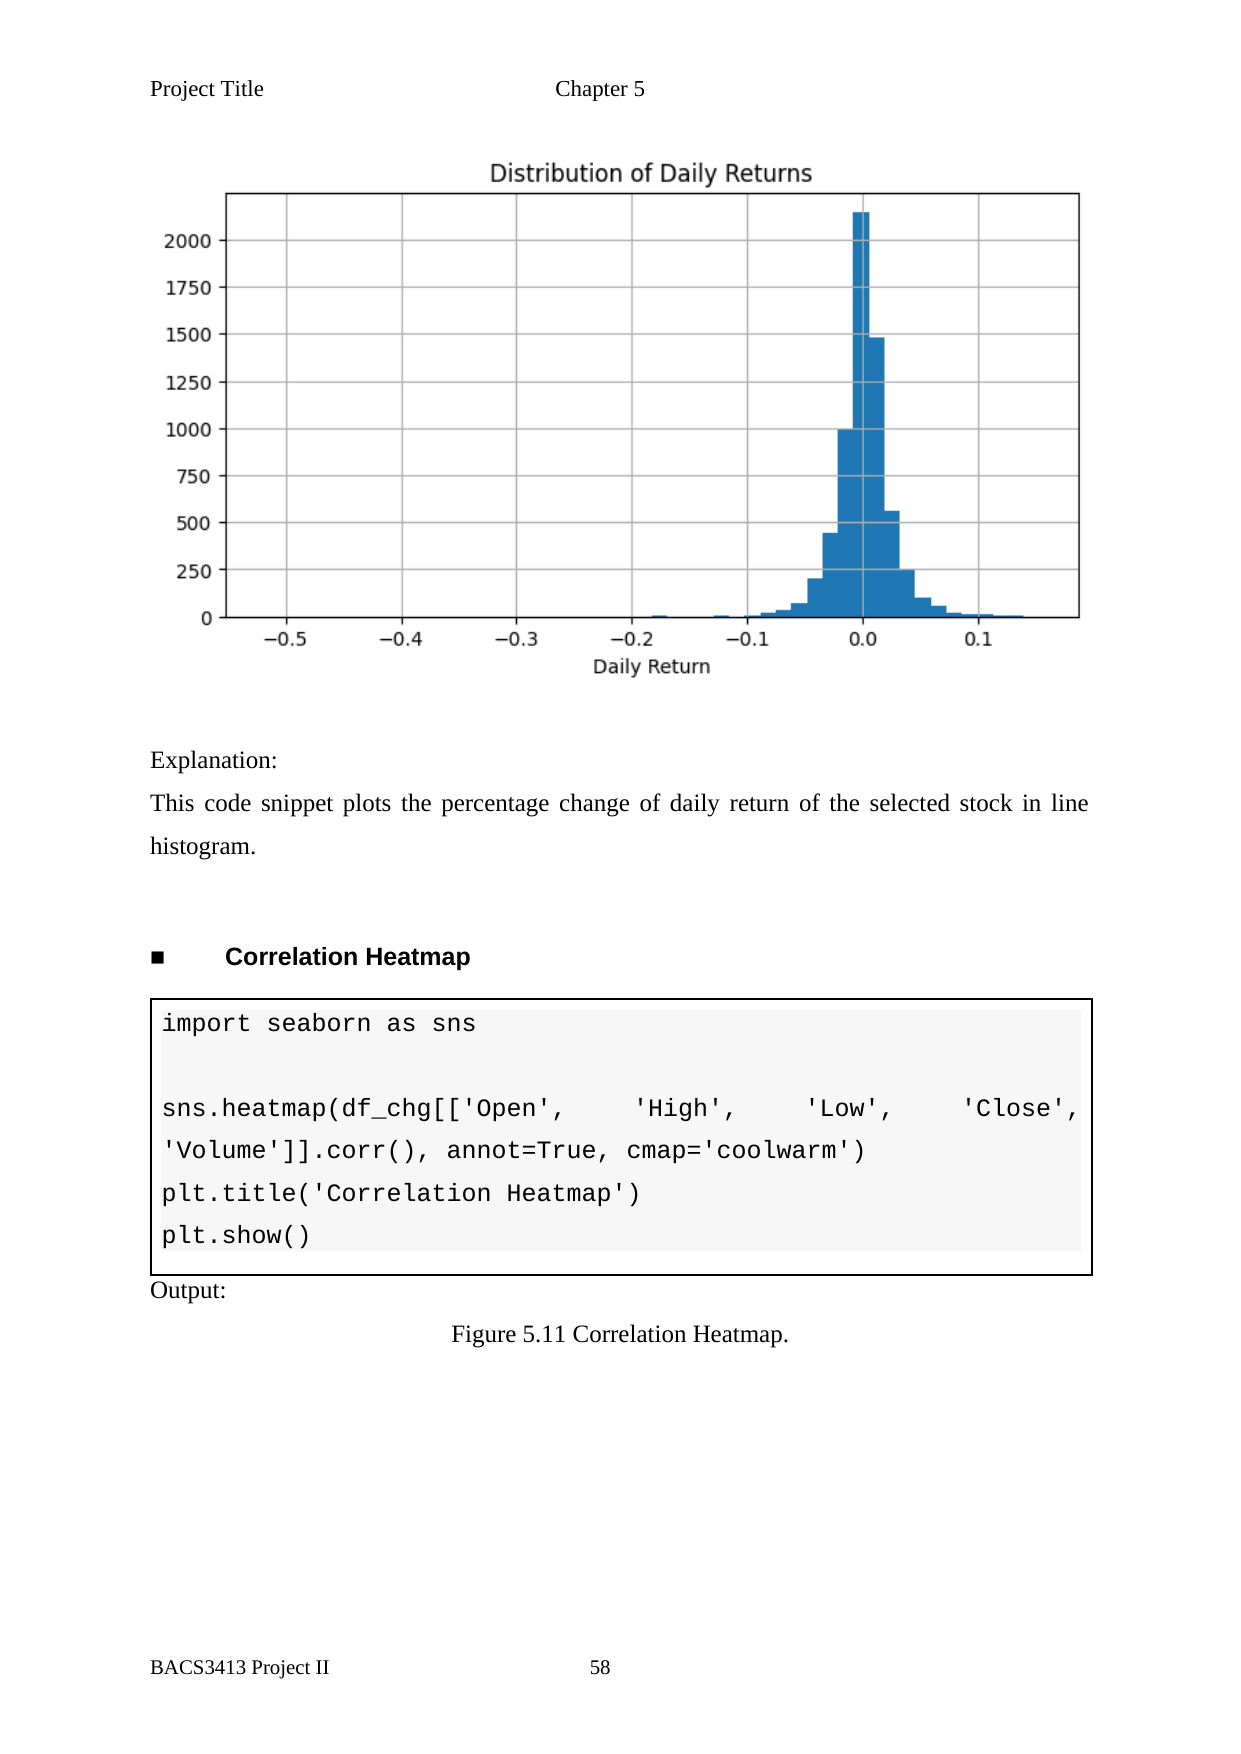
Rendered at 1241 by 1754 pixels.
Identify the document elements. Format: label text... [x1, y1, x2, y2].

text Output: [150, 1276, 1090, 1304]
picture [150, 150, 1091, 690]
subtitle Correlation Heatmap [150, 942, 1090, 971]
text This code snippet plots the percentage change of daily return of the selected stock in line histogram. [150, 788, 1090, 860]
text Figure 5.11 Correlation Heatmap. [150, 1319, 1090, 1347]
text Explanation: [150, 745, 1090, 773]
